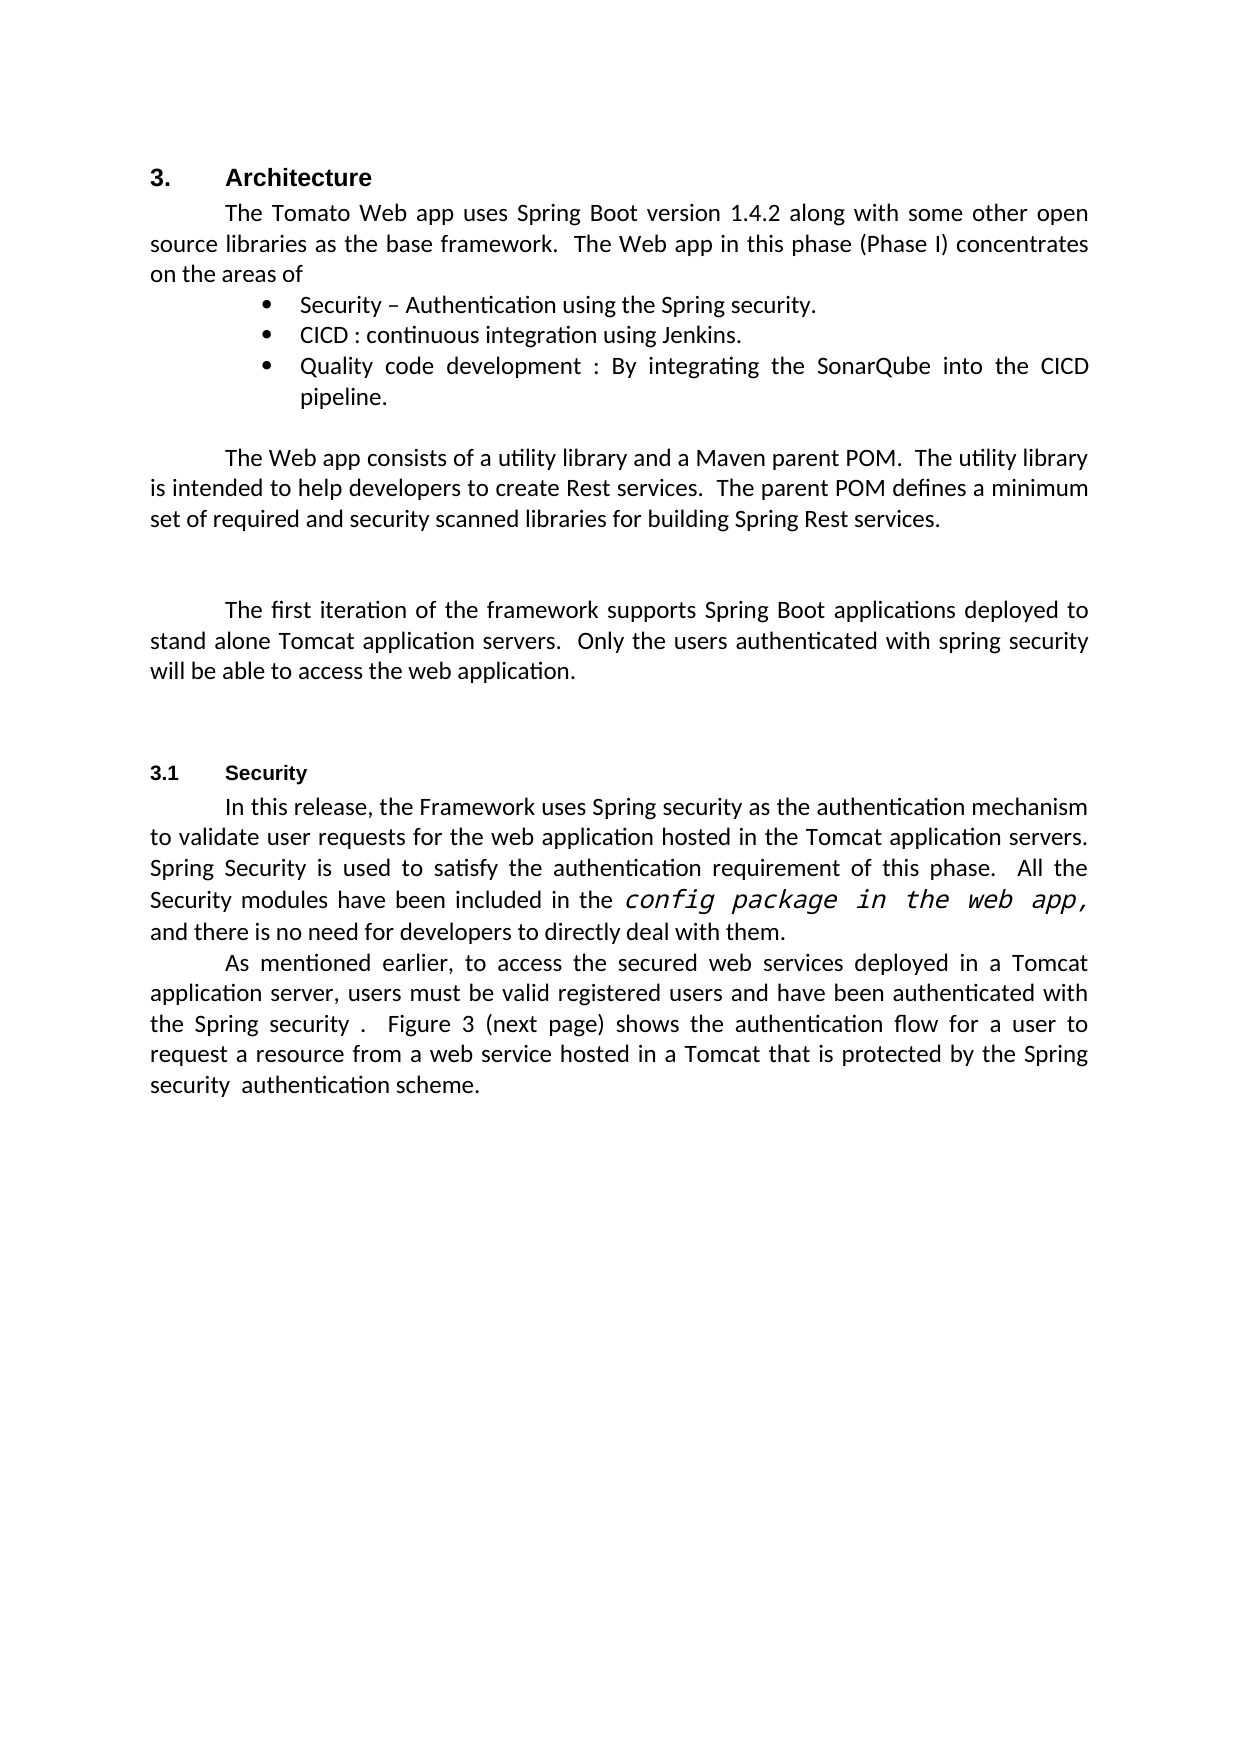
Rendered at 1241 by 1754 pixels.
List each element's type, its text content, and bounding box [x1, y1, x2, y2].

text The Web app consists of a utility library and a Maven parent POM. The utility library is intended to help developers to create Rest services. The parent POM defines a minimum set of required and security scanned libraries for building Spring Rest services. [150, 442, 1090, 533]
text The Tomato Web app uses Spring Boot version 1.4.2 along with some other open source libraries as the base framework. The Web app in this phase (Phase I) concentrates on the areas of [150, 197, 1090, 289]
text The first iteration of the framework supports Spring Boot applications deployed to stand alone Tomcat application servers. Only the users authenticated with spring security will be able to access the web application. [150, 594, 1090, 686]
text In this release, the Framework uses Spring security as the authentication mechanism to validate user requests for the web application hosted in the Tomcat application servers. Spring Security is used to satisfy the authentication requirement of this phase. All the Security modules have been included in the config package in the web app, and there is no need for developers to directly deal with them. [150, 791, 1090, 947]
list CICD : continuous integration using Jenkins. [262, 319, 1090, 350]
subtitle Security [150, 759, 1090, 784]
text As mentioned earlier, to access the secured web services deployed in a Tomcat application server, users must be valid registered users and have been authenticated with the Spring security . Figure 3 (next page) shows the authentication flow for a user to request a resource from a web service hosted in a Tomcat that is protected by the Spring security authentication scheme. [150, 947, 1090, 1099]
list Quality code development : By integrating the SonarQube into the CICD pipeline. [262, 350, 1090, 411]
list Security – Authentication using the Spring security. [262, 289, 1090, 319]
subtitle Architecture [150, 162, 1090, 191]
